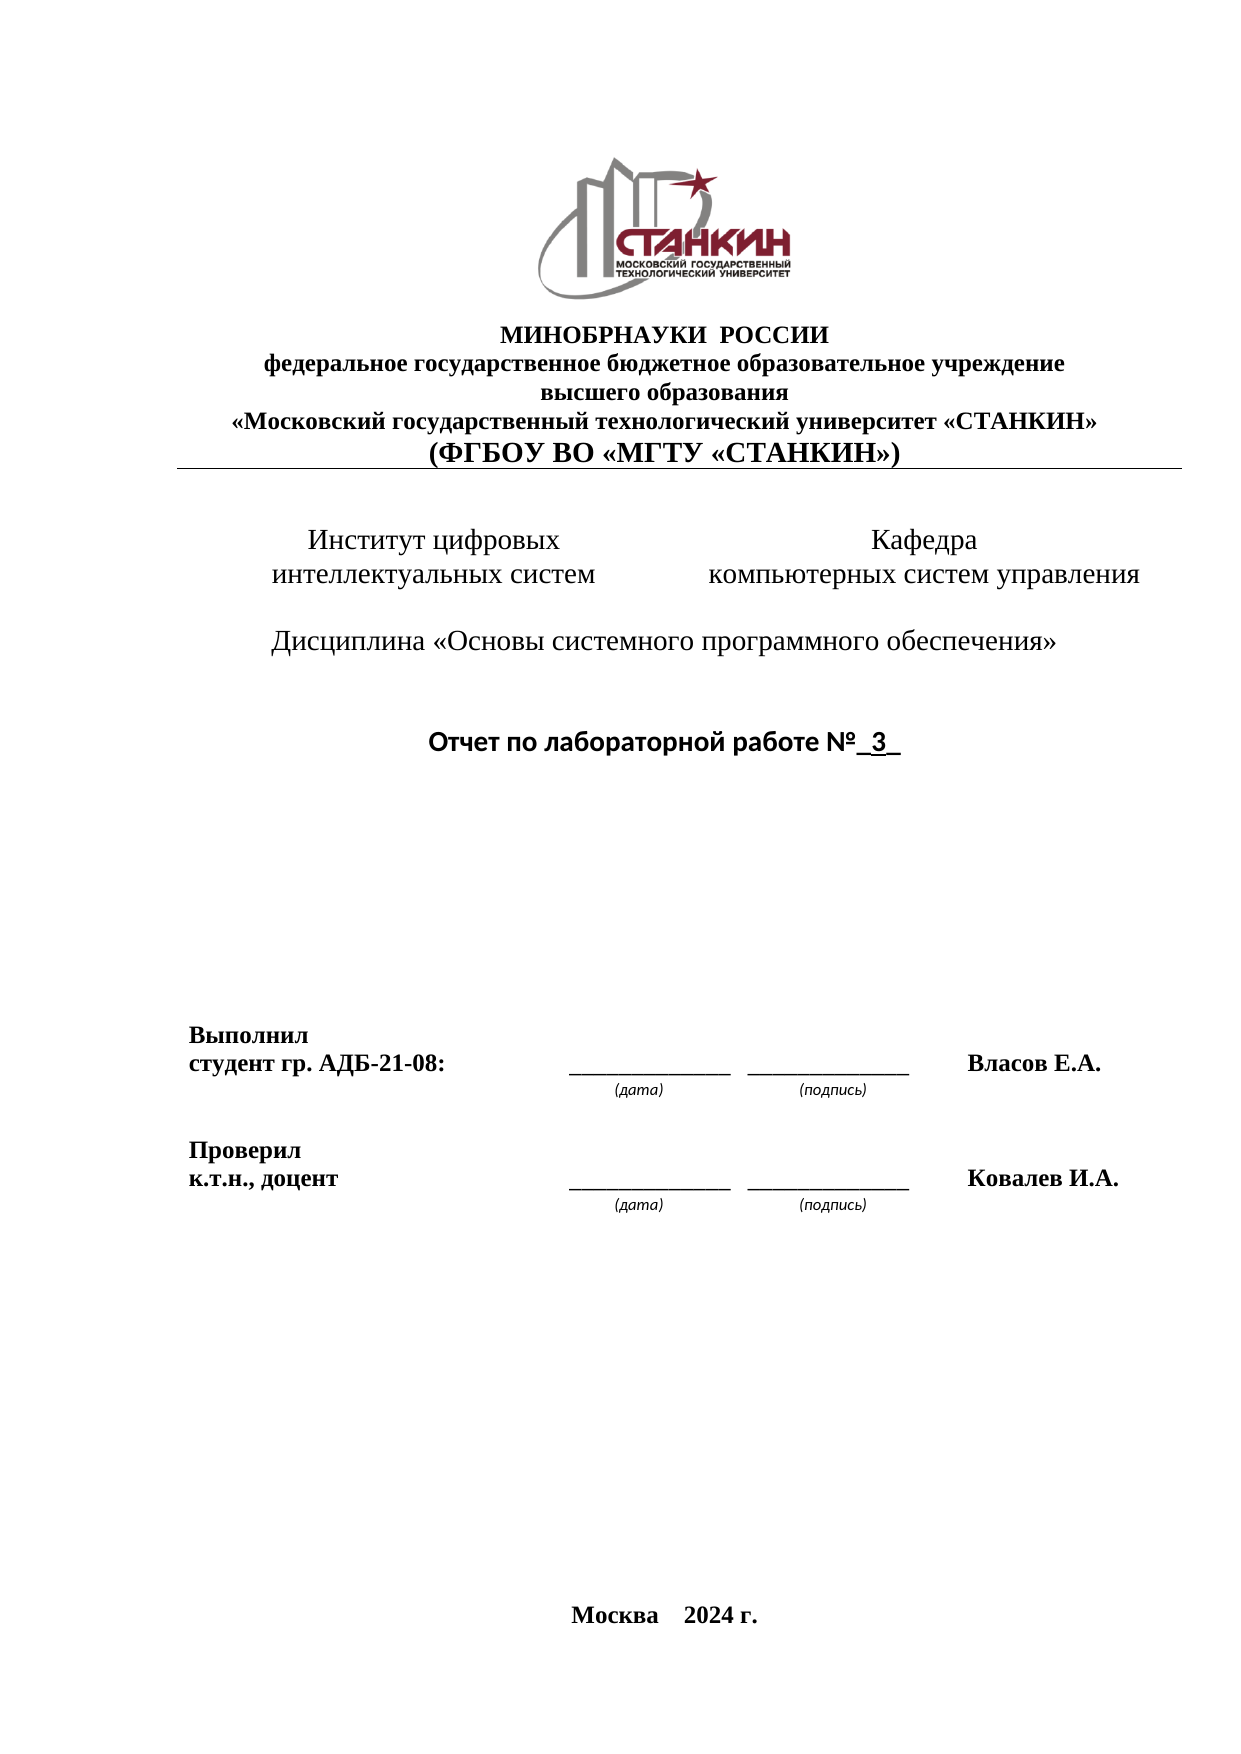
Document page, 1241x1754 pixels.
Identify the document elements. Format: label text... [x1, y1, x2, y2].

picture [536, 154, 793, 301]
text высшего образования [177, 377, 1152, 406]
table_header Власов Е.А. [956, 1020, 1192, 1106]
text Москва 2024 г. [177, 1600, 1152, 1629]
table_header Выполнил студент гр. АДБ-21-08: [177, 1020, 558, 1106]
text федеральное государственное бюджетное образовательное учреждение [177, 348, 1152, 377]
text (ФГБОУ ВО «МГТУ «СТАНКИН») [177, 435, 1152, 468]
table_cell _____________ _____________ (дата) (подпись) [558, 1106, 956, 1221]
text Дисциплина «Основы системного программного обеспечения» [177, 623, 1152, 656]
table_cell Ковалев И.А. [956, 1106, 1192, 1221]
table_cell Проверил к.т.н., доцент [177, 1106, 558, 1221]
text Отчет по лабораторной работе №_3_ [177, 723, 1152, 759]
table_header [177, 469, 1182, 589]
text МИНОБРНАУКИ РОССИИ [177, 320, 1152, 348]
table_header _____________ _____________ (дата) (подпись) [558, 1020, 956, 1106]
text «Московский государственный технологический университет «СТАНКИН» [177, 406, 1152, 435]
